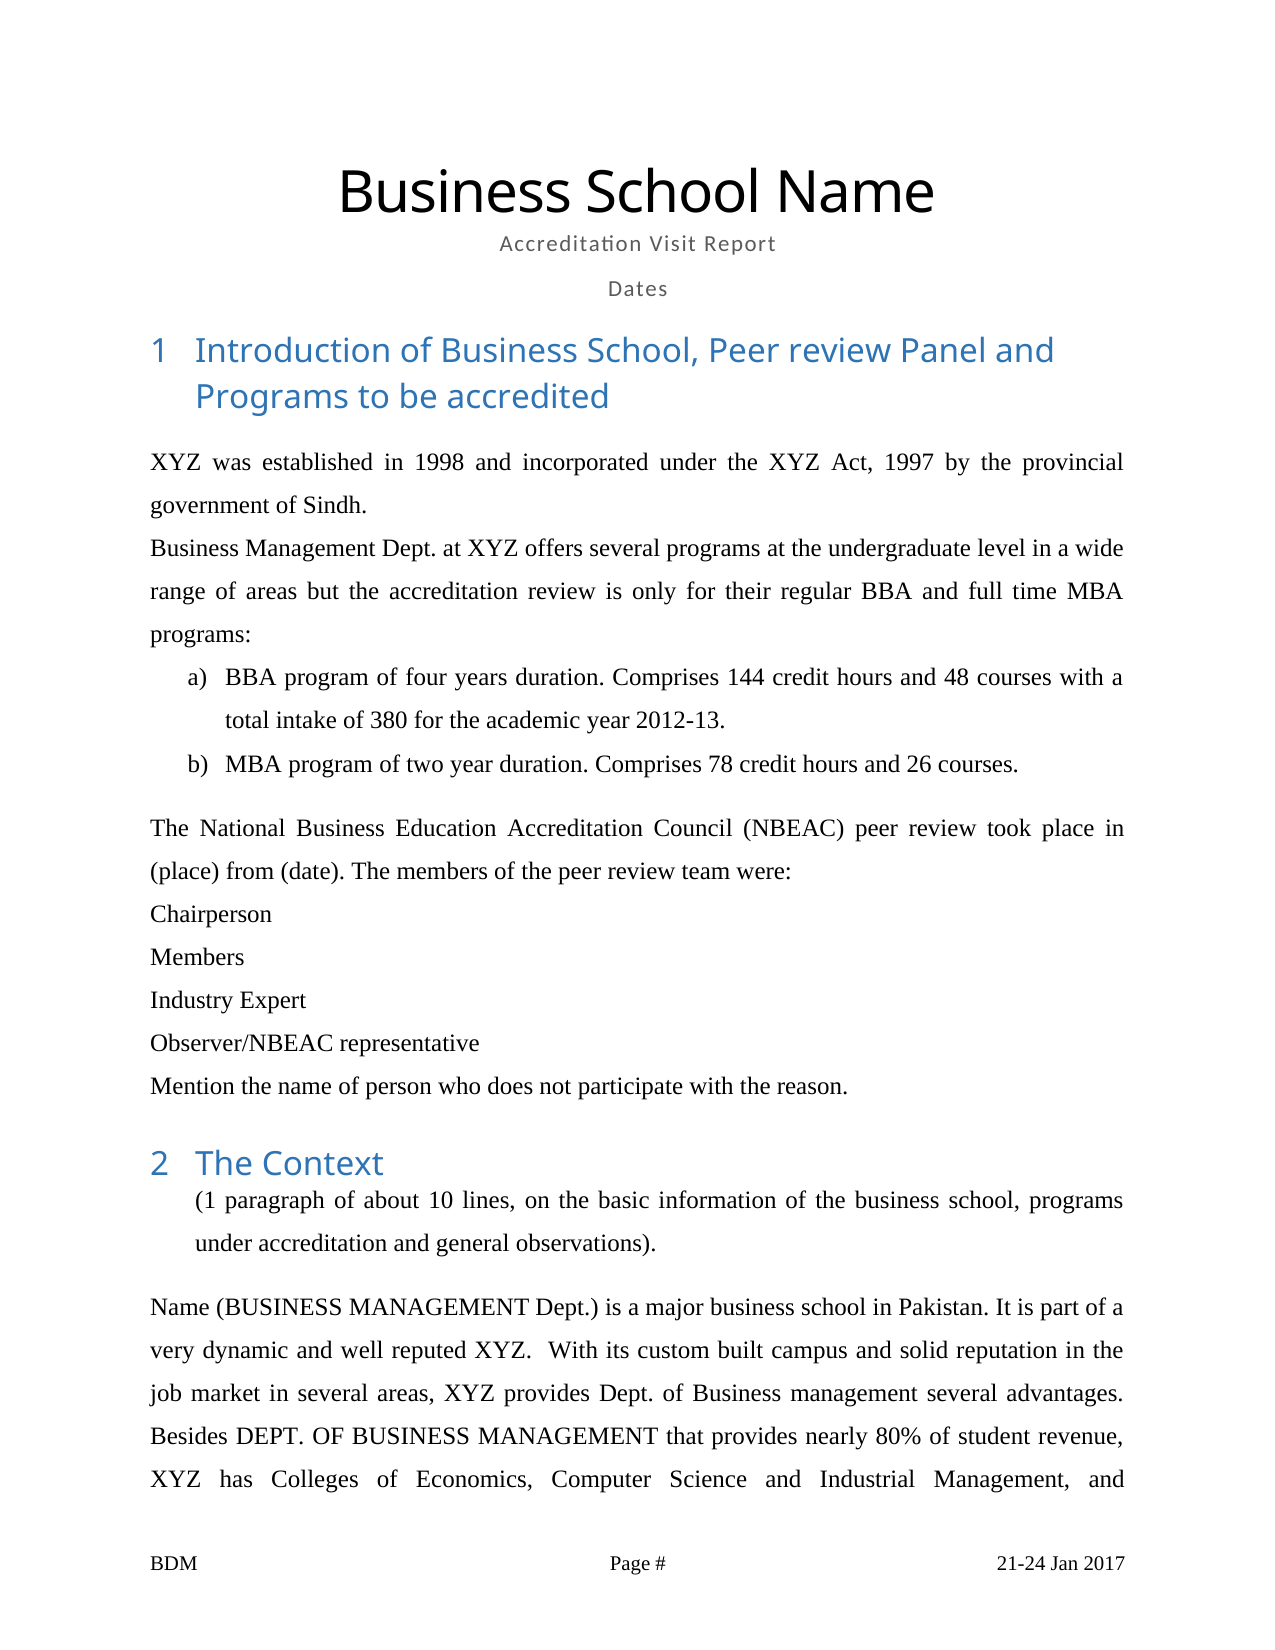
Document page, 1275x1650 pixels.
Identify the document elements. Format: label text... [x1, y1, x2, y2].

subtitle Introduction of Business School, Peer review Panel and Programs to be accredited [150, 327, 1125, 418]
text Chairperson [150, 899, 1125, 928]
list MBA program of two year duration. Comprises 78 credit hours and 26 courses. [187, 749, 1125, 777]
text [150, 1292, 1125, 1493]
text Observer/NBEAC representative [150, 1028, 1125, 1057]
subtitle Accreditation Visit Report [150, 229, 1125, 257]
subtitle The Context [150, 1139, 1125, 1185]
list BBA program of four years duration. Comprises 144 credit hours and 48 courses with a total intake of 380 for the academic year 2012-13. [187, 662, 1125, 734]
text Mention the name of person who does not participate with the reason. [150, 1071, 1125, 1100]
title Business School Name [150, 150, 1125, 229]
text XYZ was established in 1998 and incorporated under the XYZ Act, 1997 by the provincial government of Sindh. [150, 447, 1125, 519]
text Members [150, 942, 1125, 971]
text The National Business Education Accreditation Council (NBEAC) peer review took place in (place) from (date). The members of the peer review team were: [150, 813, 1125, 884]
subtitle Dates [150, 274, 1125, 302]
text (1 paragraph of about 10 lines, on the basic information of the business school, programs under accreditation and general observations). [195, 1185, 1125, 1257]
text Business Management Dept. at XYZ offers several programs at the undergraduate level in a wide range of areas but the accreditation review is only for their regular BBA and full time MBA programs: [150, 533, 1125, 648]
text Industry Expert [150, 985, 1125, 1014]
